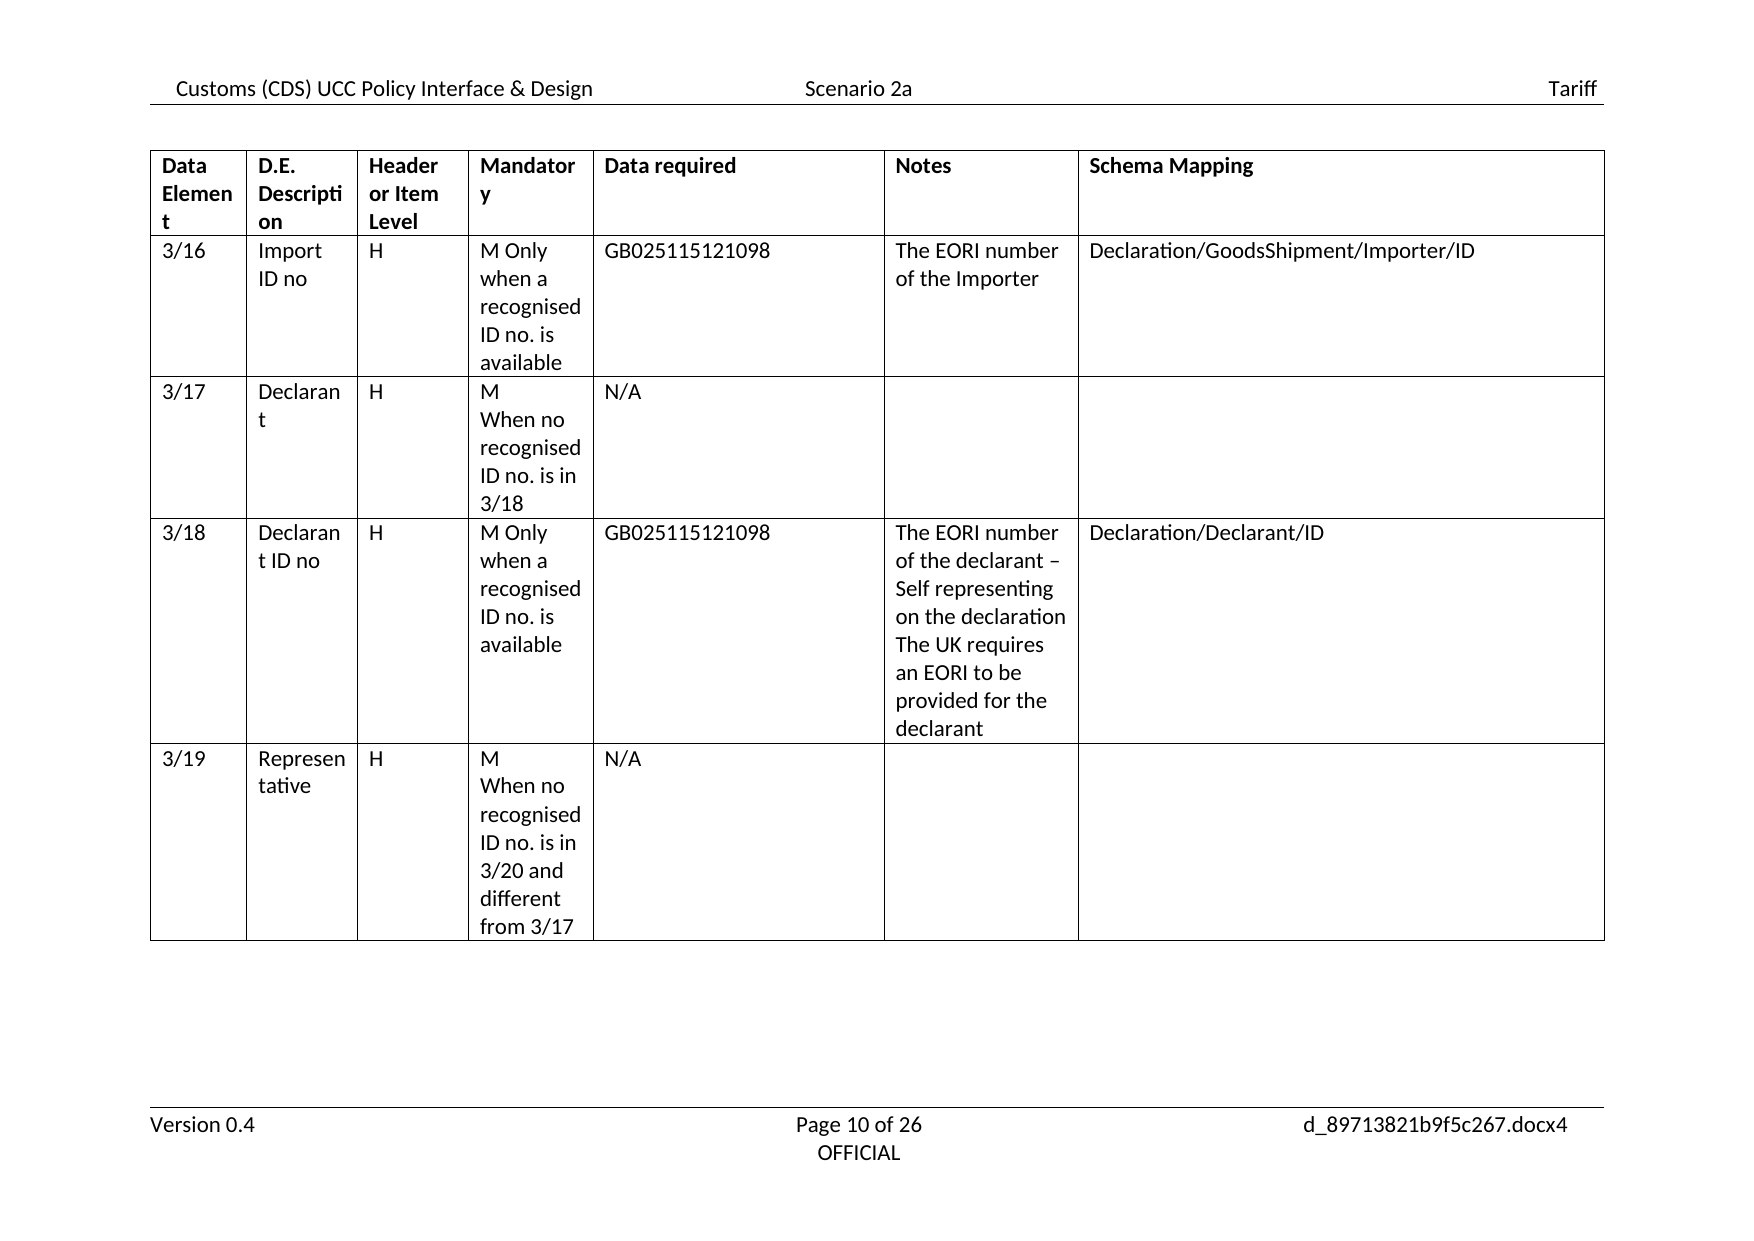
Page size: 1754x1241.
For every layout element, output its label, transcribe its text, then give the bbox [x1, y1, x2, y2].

table_cell 3/17 [151, 377, 246, 517]
table_cell N/A [594, 377, 884, 517]
table_cell GB025115121098 [594, 236, 884, 376]
table_cell H [358, 744, 468, 940]
table_cell The EORI number of the declarant – Self representing on the declaration The UK requires an EORI to be provided for the declarant [885, 519, 1078, 743]
table_cell H [358, 519, 468, 743]
table_header Data Element [151, 151, 246, 235]
table_cell Declarant [247, 377, 357, 517]
table_cell Declarant ID no [247, 519, 357, 743]
table_cell H [358, 377, 468, 517]
table_header Mandatory [469, 151, 593, 235]
table_cell 3/18 [151, 519, 246, 743]
table_cell N/A [594, 744, 884, 940]
table_cell Import ID no [247, 236, 357, 376]
table_cell [1079, 744, 1604, 940]
table_header Header or Item Level [358, 151, 468, 235]
table_cell H [358, 236, 468, 376]
table_cell 3/16 [151, 236, 246, 376]
table_header Data required [594, 151, 884, 235]
table_cell [1079, 377, 1604, 517]
table_cell M Only when a recognised ID no. is available [469, 236, 593, 376]
table_header Schema Mapping [1079, 151, 1604, 235]
table_header Notes [885, 151, 1078, 235]
table_header D.E. Description [247, 151, 357, 235]
table_cell The EORI number of the Importer [885, 236, 1078, 376]
table_cell [885, 744, 1078, 940]
table_cell [885, 377, 1078, 517]
table_cell M When no recognised ID no. is in 3/20 and different from 3/17 [469, 744, 593, 940]
table_cell 3/19 [151, 744, 246, 940]
table_cell Representative [247, 744, 357, 940]
table_cell GB025115121098 [594, 519, 884, 743]
table_cell Declaration/GoodsShipment/Importer/ID [1079, 236, 1604, 376]
table_cell M When no recognised ID no. is in 3/18 [469, 377, 593, 517]
table_cell M Only when a recognised ID no. is available [469, 519, 593, 743]
table_cell Declaration/Declarant/ID [1079, 519, 1604, 743]
